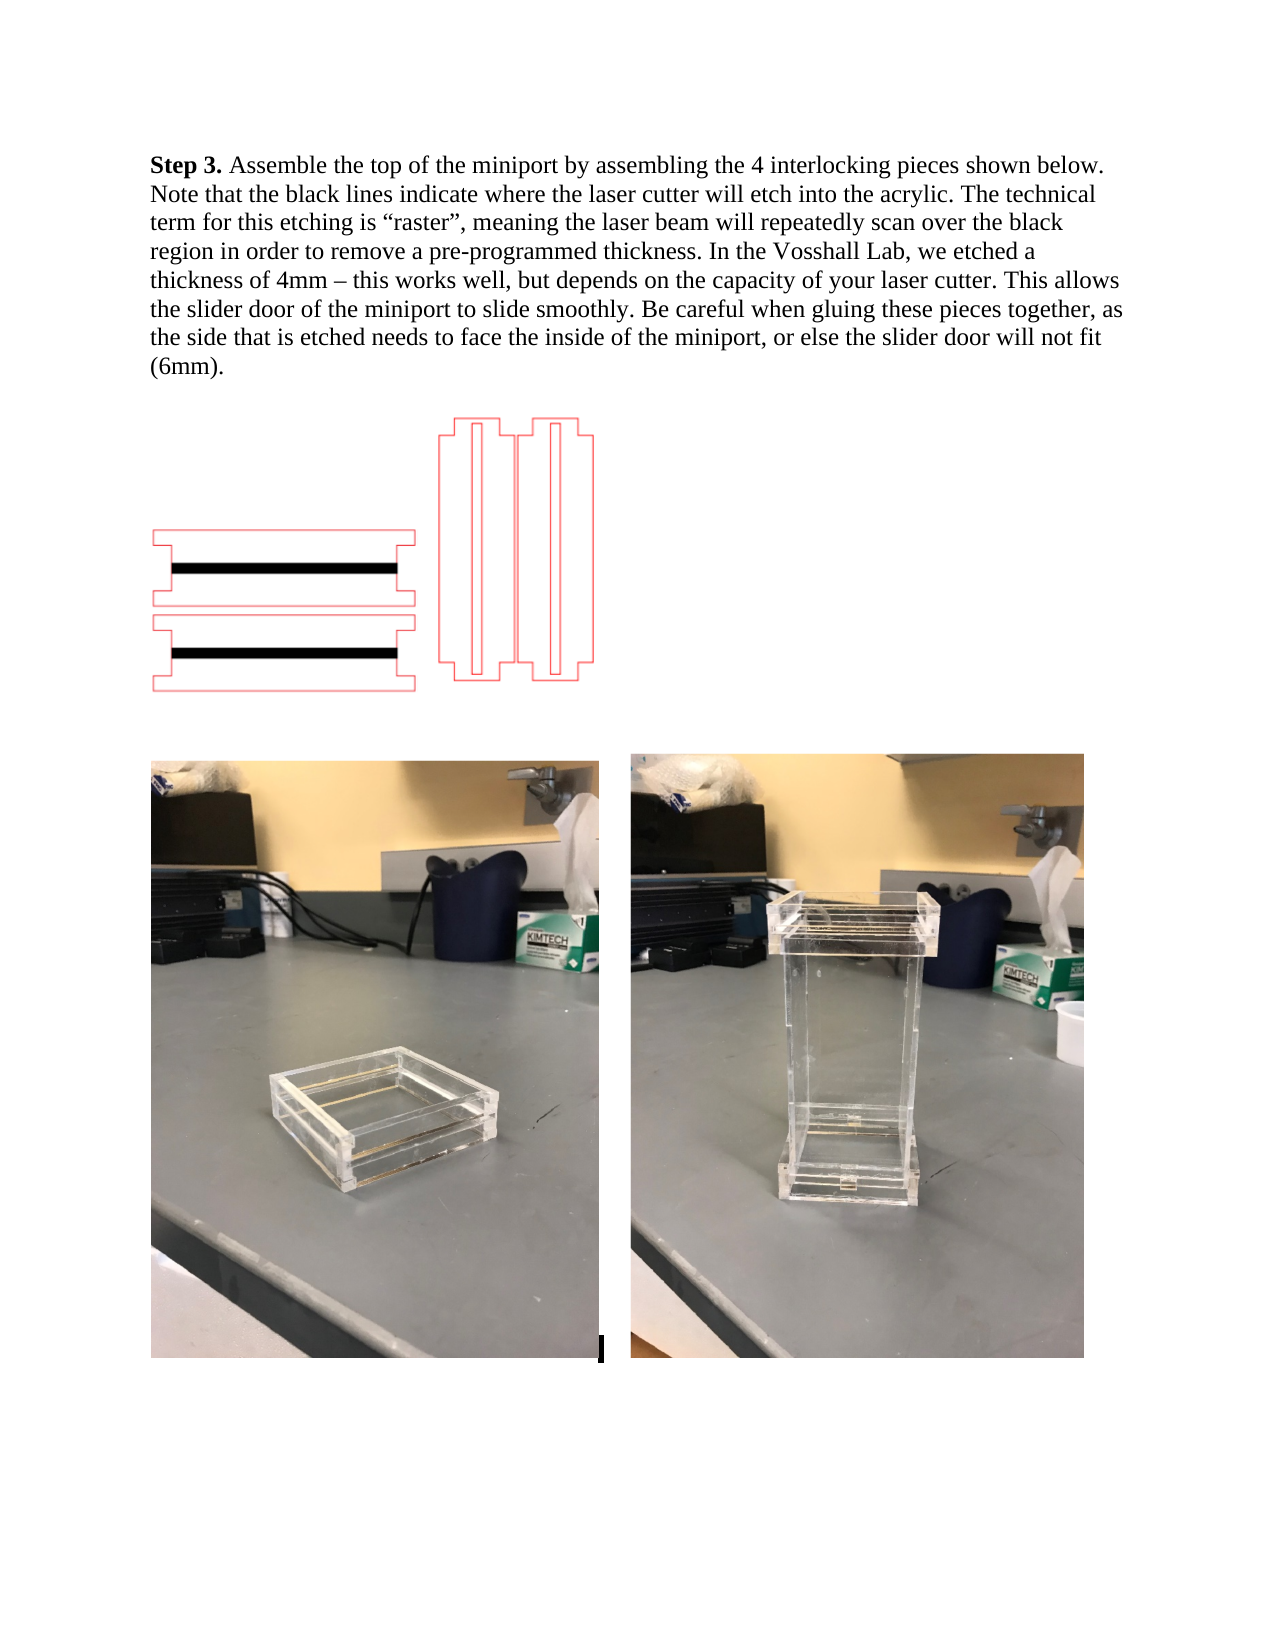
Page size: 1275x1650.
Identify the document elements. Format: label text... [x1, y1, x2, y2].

picture [631, 754, 1084, 1357]
picture [151, 761, 599, 1357]
picture [430, 408, 595, 697]
text Step 3. Assemble the top of the miniport by assembling the 4 interlocking pieces shown below. Note that the black lines indicate where the laser cutter will etch into the acrylic. The technical term for this etching is “raster”, meaning the laser beam will repeatedly scan over the black region in order to remove a pre-programmed thickness. In the Vosshall Lab, we etched a thickness of 4mm – this works well, but depends on the capacity of your laser cutter. This allows the slider door of the miniport to slide smoothly. Be careful when gluing these pieces together, as the side that is etched needs to face the inside of the miniport, or else the slider door will not fit (6mm). [150, 150, 1125, 380]
picture [150, 527, 418, 697]
